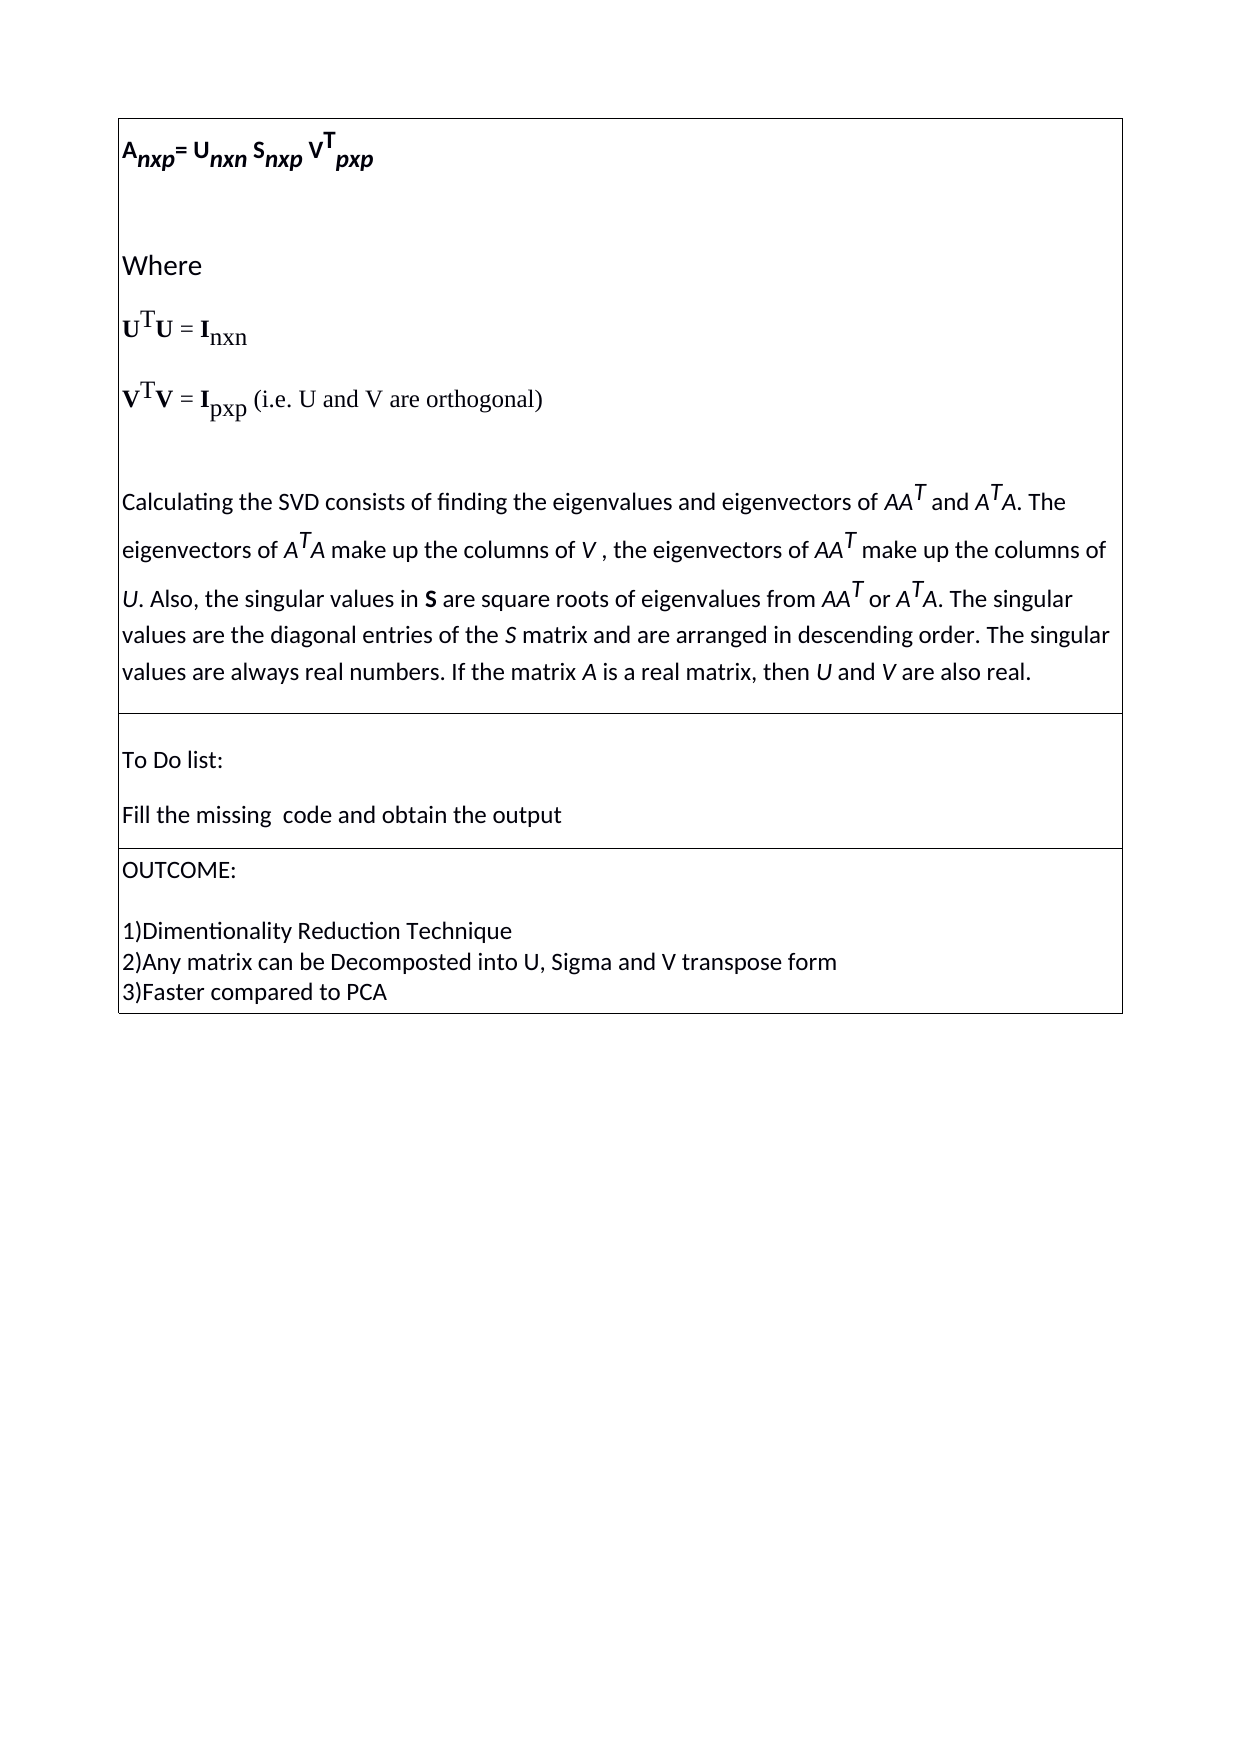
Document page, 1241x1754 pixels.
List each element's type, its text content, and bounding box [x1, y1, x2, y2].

table_cell To Do list: Fill the missing code and obtain the output [119, 714, 1122, 848]
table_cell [119, 119, 1122, 712]
table_cell OUTCOME: 1)Dimentionality Reduction Technique 2)Any matrix can be Decomposted into U, Sigma and V transpose form 3)Faster compared to PCA [119, 849, 1122, 1013]
